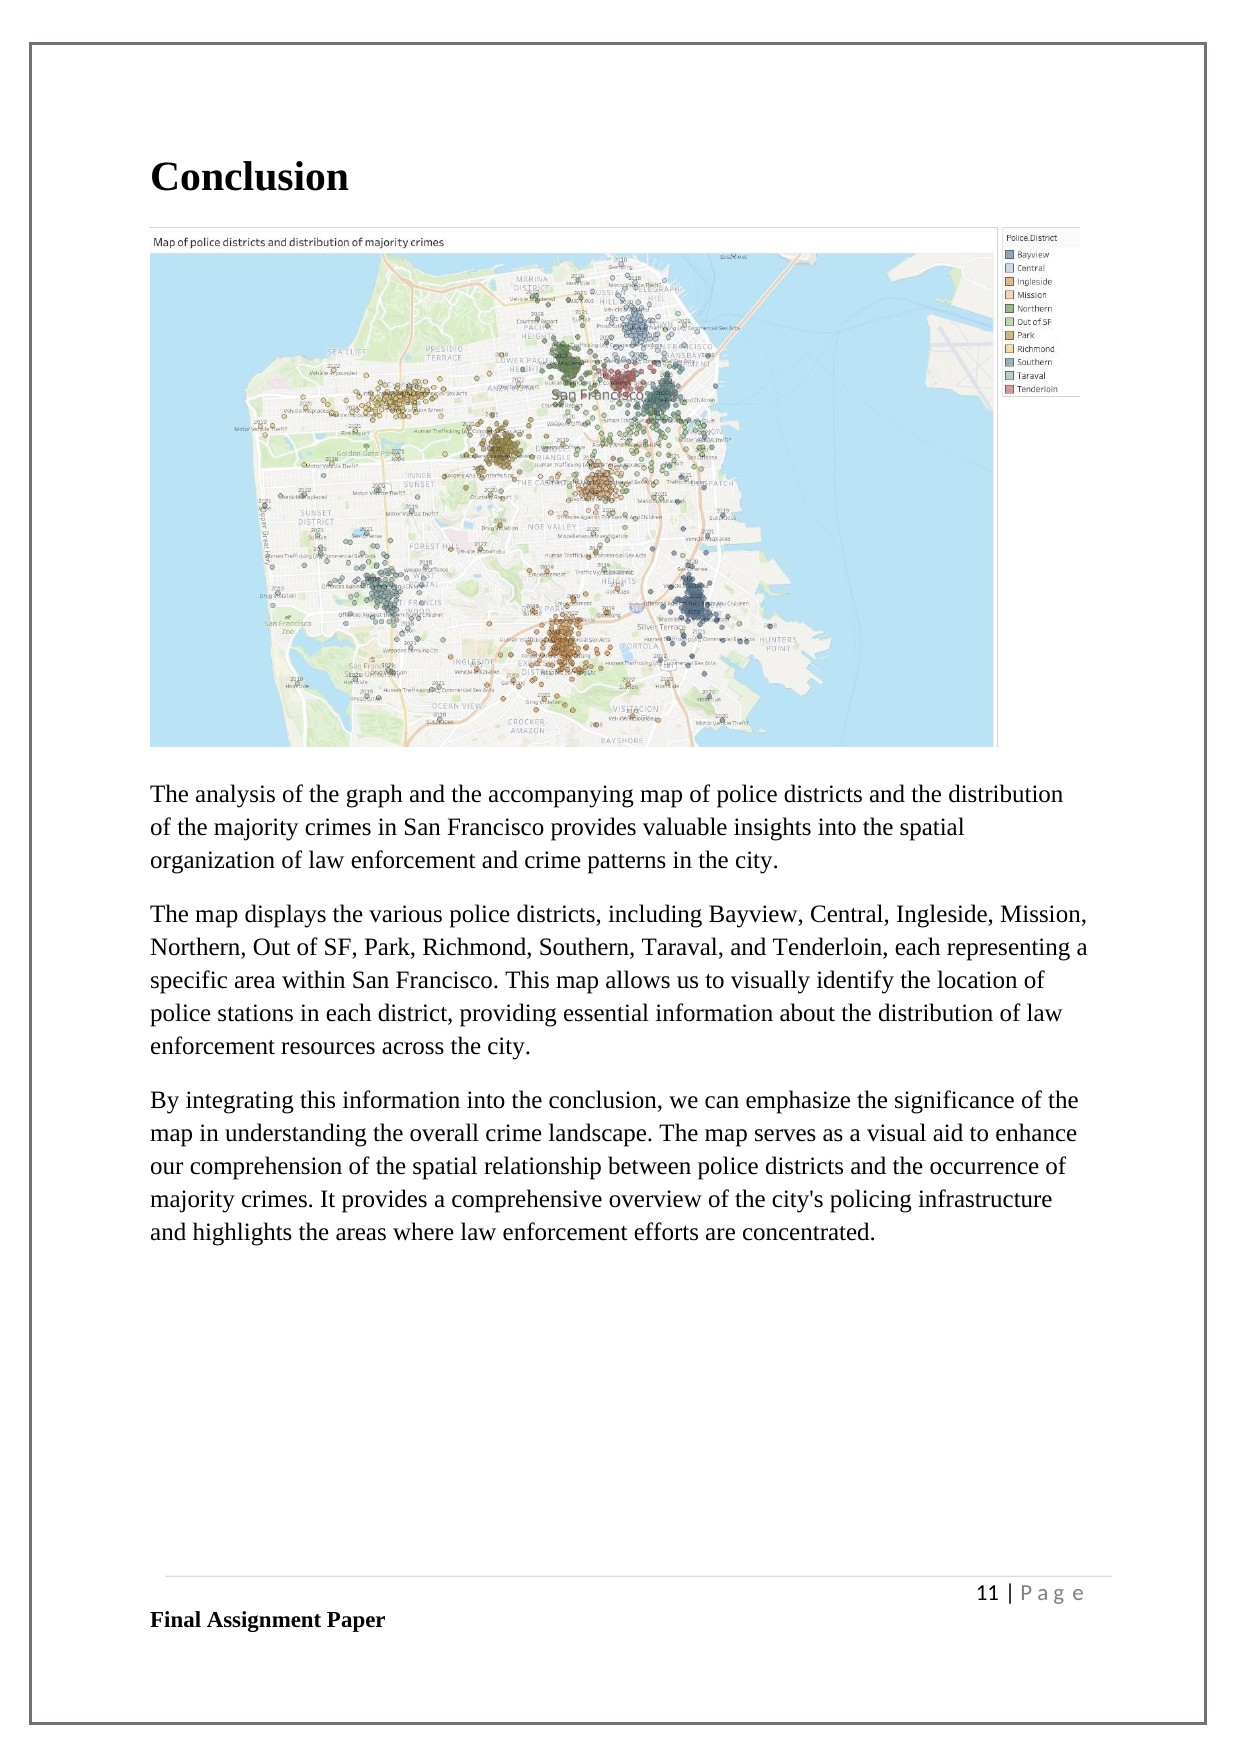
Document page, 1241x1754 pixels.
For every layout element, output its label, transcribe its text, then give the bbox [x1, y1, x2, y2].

text By integrating this information into the conclusion, we can emphasize the significance of the map in understanding the overall crime landscape. The map serves as a visual aid to enhance our comprehension of the spatial relationship between police districts and the occurrence of majority crimes. It provides a comprehensive overview of the city's policing infrastructure and highlights the areas where law enforcement efforts are concentrated. [150, 1085, 1081, 1246]
picture [150, 227, 1080, 747]
text The map displays the various police districts, including Bayview, Central, Ingleside, Mission, Northern, Out of SF, Park, Richmond, Southern, Taraval, and Tenderloin, each representing a specific area within San Francisco. This map allows us to visually identify the location of police stations in each district, providing essential information about the distribution of law enforcement resources across the city. [150, 899, 1090, 1059]
text Final Assignment Paper [150, 1606, 389, 1632]
list | P a g e [976, 1578, 1176, 1606]
text The analysis of the graph and the accompanying map of police districts and the distribution of the majority crimes in San Francisco provides valuable insights into the spatial organization of law enforcement and crime patterns in the city. [150, 747, 1065, 873]
subtitle Conclusion [150, 151, 1176, 199]
